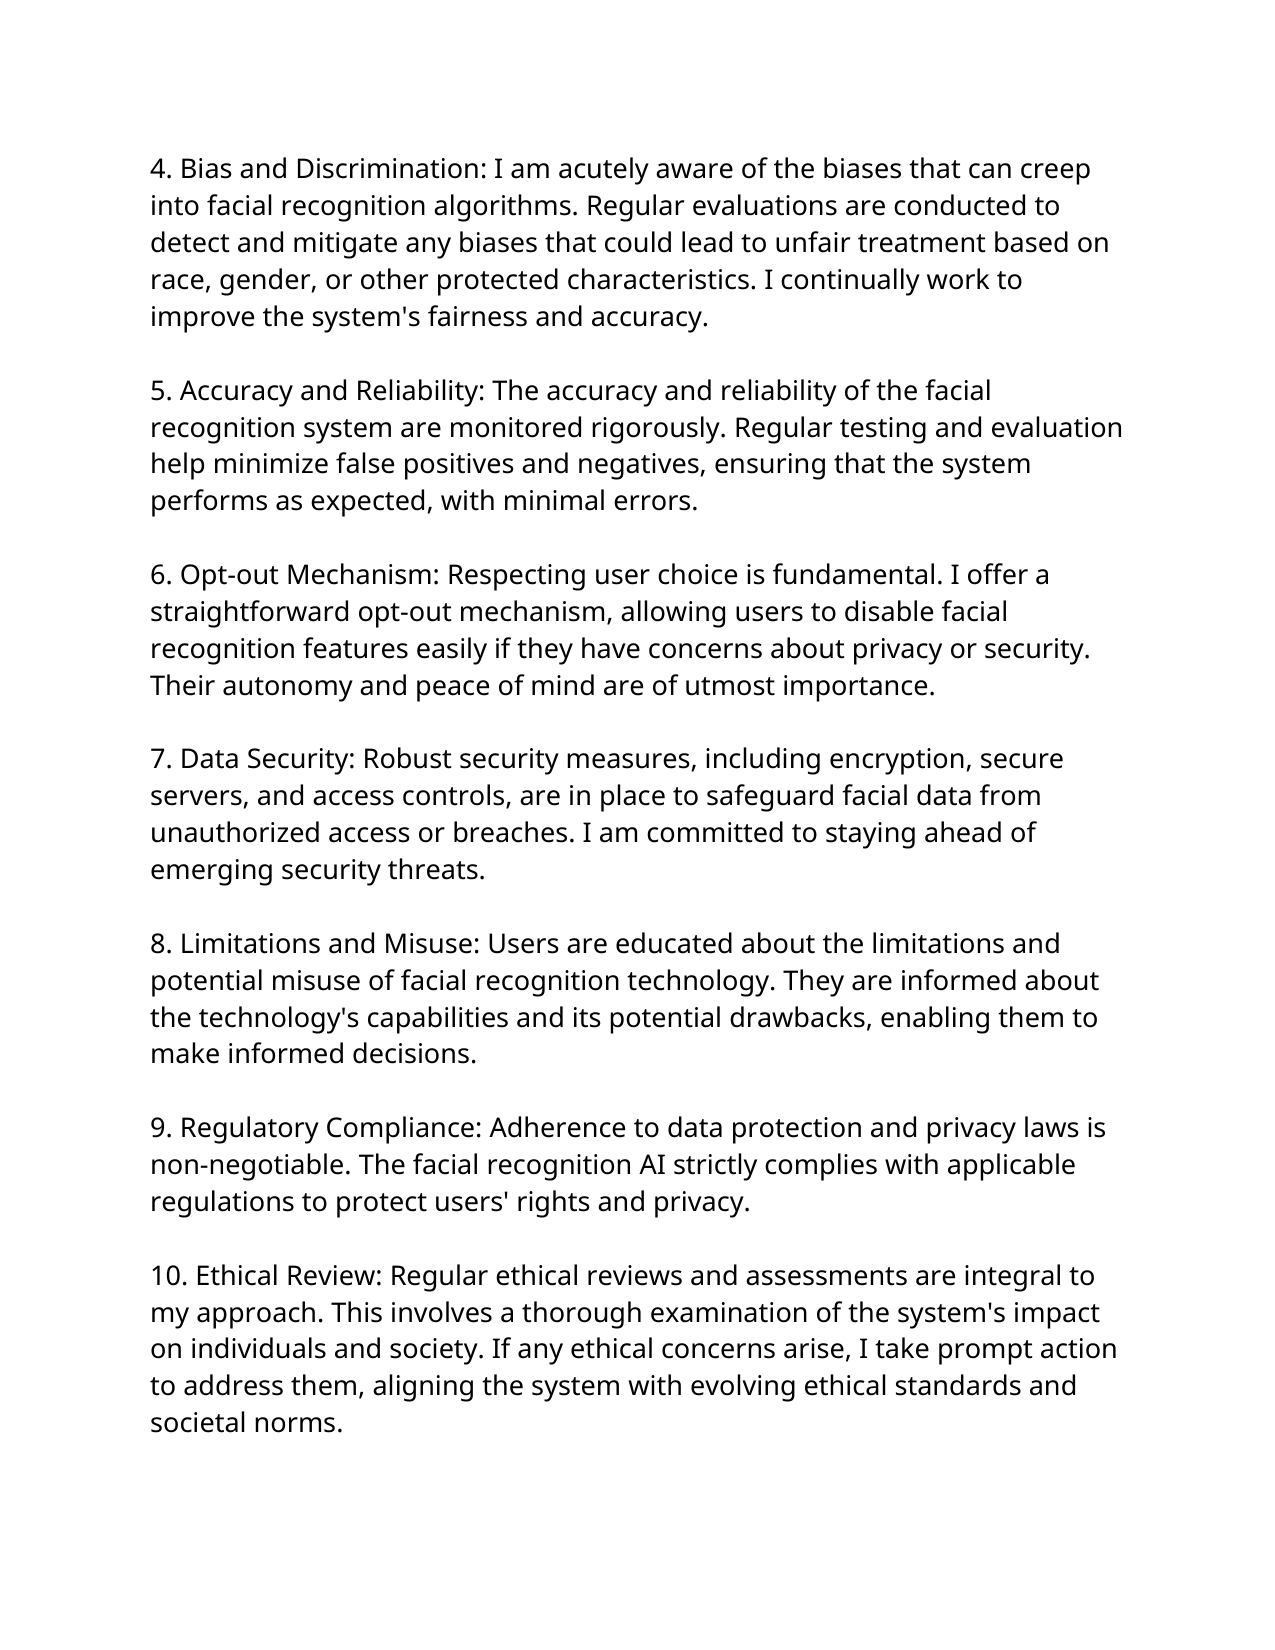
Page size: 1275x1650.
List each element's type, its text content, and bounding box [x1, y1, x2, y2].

text 7. Data Security: Robust security measures, including encryption, secure servers, and access controls, are in place to safeguard facial data from unauthorized access or breaches. I am committed to staying ahead of emerging security threats. [150, 740, 1125, 887]
text 5. Accuracy and Reliability: The accuracy and reliability of the facial recognition system are monitored rigorously. Regular testing and evaluation help minimize false positives and negatives, ensuring that the system performs as expected, with minimal errors. [150, 371, 1125, 519]
text 6. Opt-out Mechanism: Respecting user choice is fundamental. I offer a straightforward opt-out mechanism, allowing users to disable facial recognition features easily if they have concerns about privacy or security. Their autonomy and peace of mind are of utmost importance. [150, 556, 1125, 703]
text 9. Regulatory Compliance: Adherence to data protection and privacy laws is non-negotiable. The facial recognition AI strictly complies with applicable regulations to protect users' rights and privacy. [150, 1109, 1125, 1219]
text 8. Limitations and Misuse: Users are educated about the limitations and potential misuse of facial recognition technology. They are informed about the technology's capabilities and its potential drawbacks, enabling them to make informed decisions. [150, 924, 1125, 1072]
text 10. Ethical Review: Regular ethical reviews and assessments are integral to my approach. This involves a thorough examination of the system's impact on individuals and society. If any ethical concerns arise, I take prompt action to address them, aligning the system with evolving ethical standards and societal norms. [150, 1256, 1125, 1441]
text 4. Bias and Discrimination: I am acutely aware of the biases that can creep into facial recognition algorithms. Regular evaluations are conducted to detect and mitigate any biases that could lead to unfair treatment based on race, gender, or other protected characteristics. I continually work to improve the system's fairness and accuracy. [150, 150, 1125, 334]
